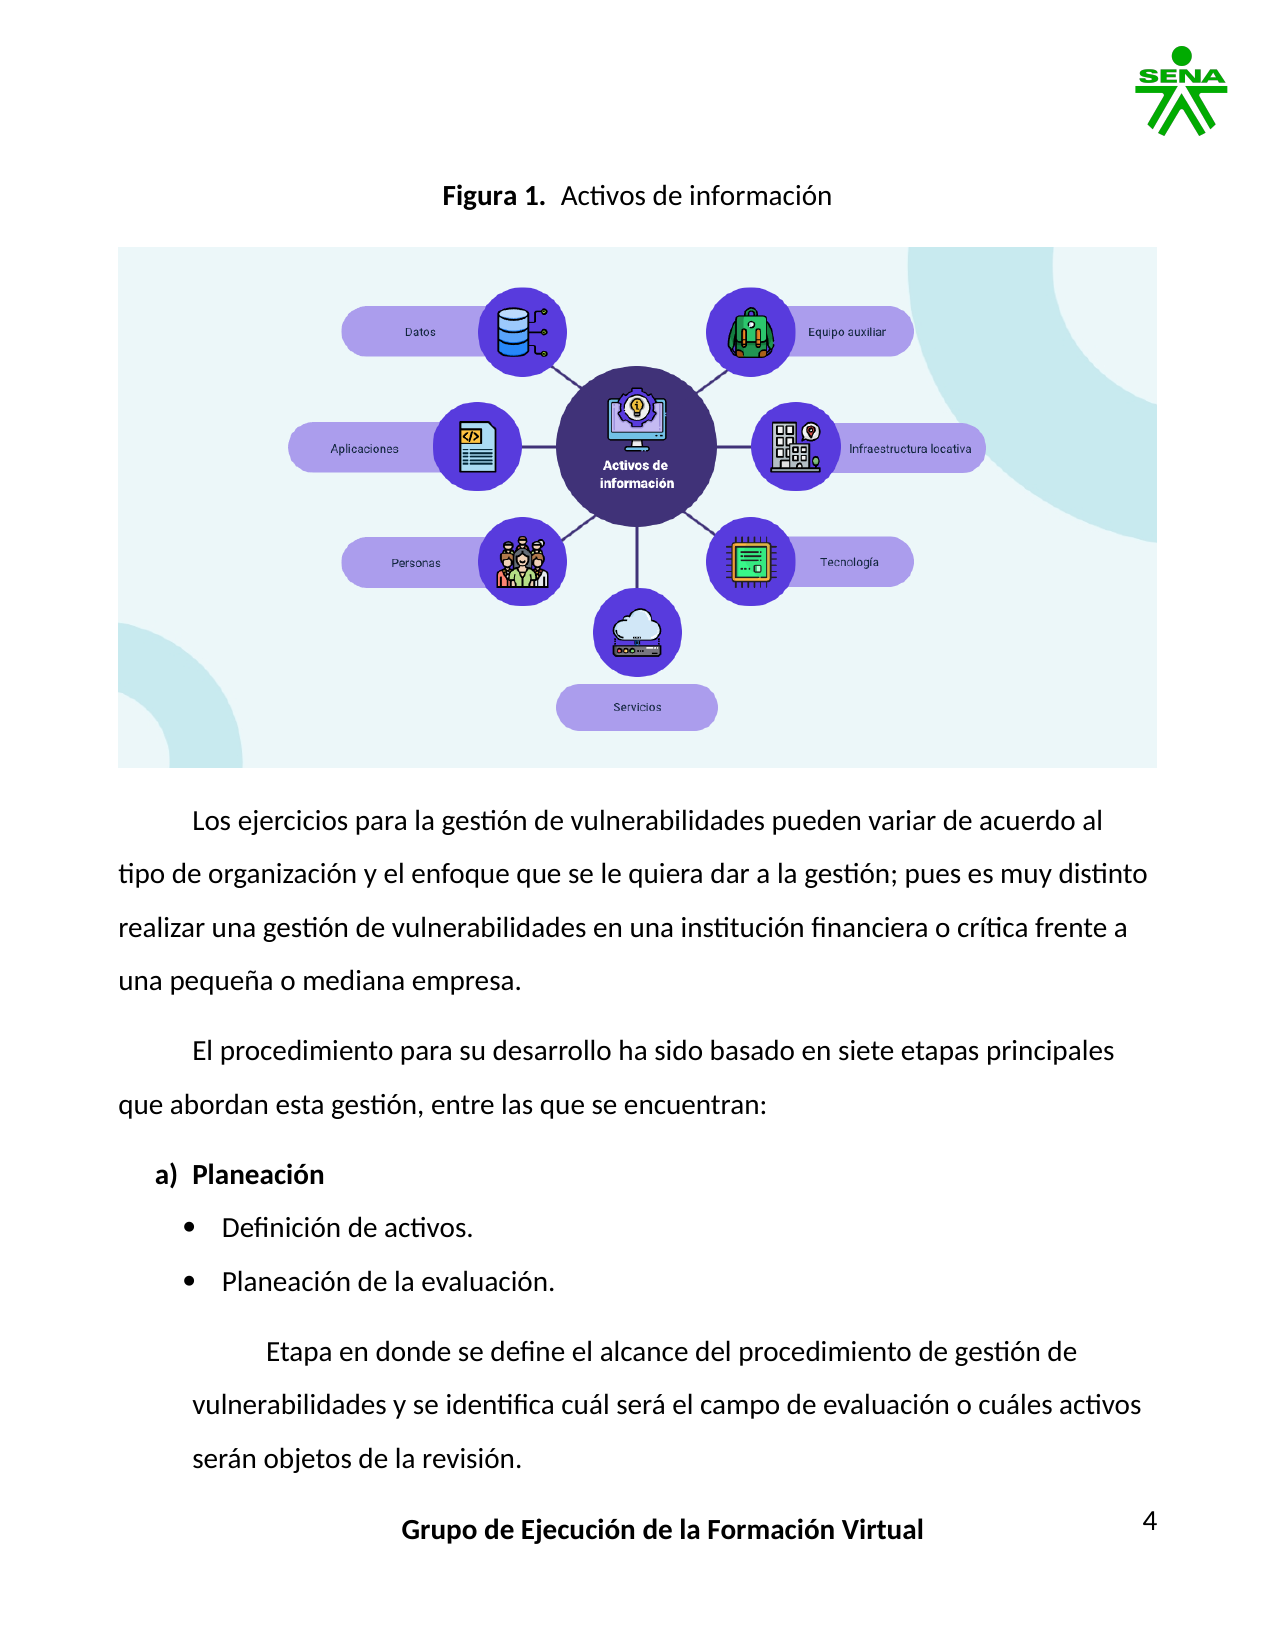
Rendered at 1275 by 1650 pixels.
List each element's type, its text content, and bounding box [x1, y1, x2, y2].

list Definición de activos. [184, 1209, 1157, 1245]
list Planeación [154, 1156, 1157, 1192]
list Planeación de la evaluación. [184, 1263, 1157, 1298]
text Los ejercicios para la gestión de vulnerabilidades pueden variar de acuerdo al tipo de organización y el enfoque que se le quiera dar a la gestión; pues es muy distinto realizar una gestión de vulnerabilidades en una institución financiera o crítica frente a una pequeña o mediana empresa. [118, 802, 1157, 998]
picture [1135, 46, 1228, 136]
text El procedimiento para su desarrollo ha sido basado en siete etapas principales que abordan esta gestión, entre las que se encuentran: [118, 1032, 1157, 1121]
text Activos de información [118, 177, 1157, 213]
picture [118, 247, 1157, 768]
text Etapa en donde se define el alcance del procedimiento de gestión de vulnerabilidades y se identifica cuál será el campo de evaluación o cuáles activos serán objetos de la revisión. [192, 1333, 1157, 1475]
